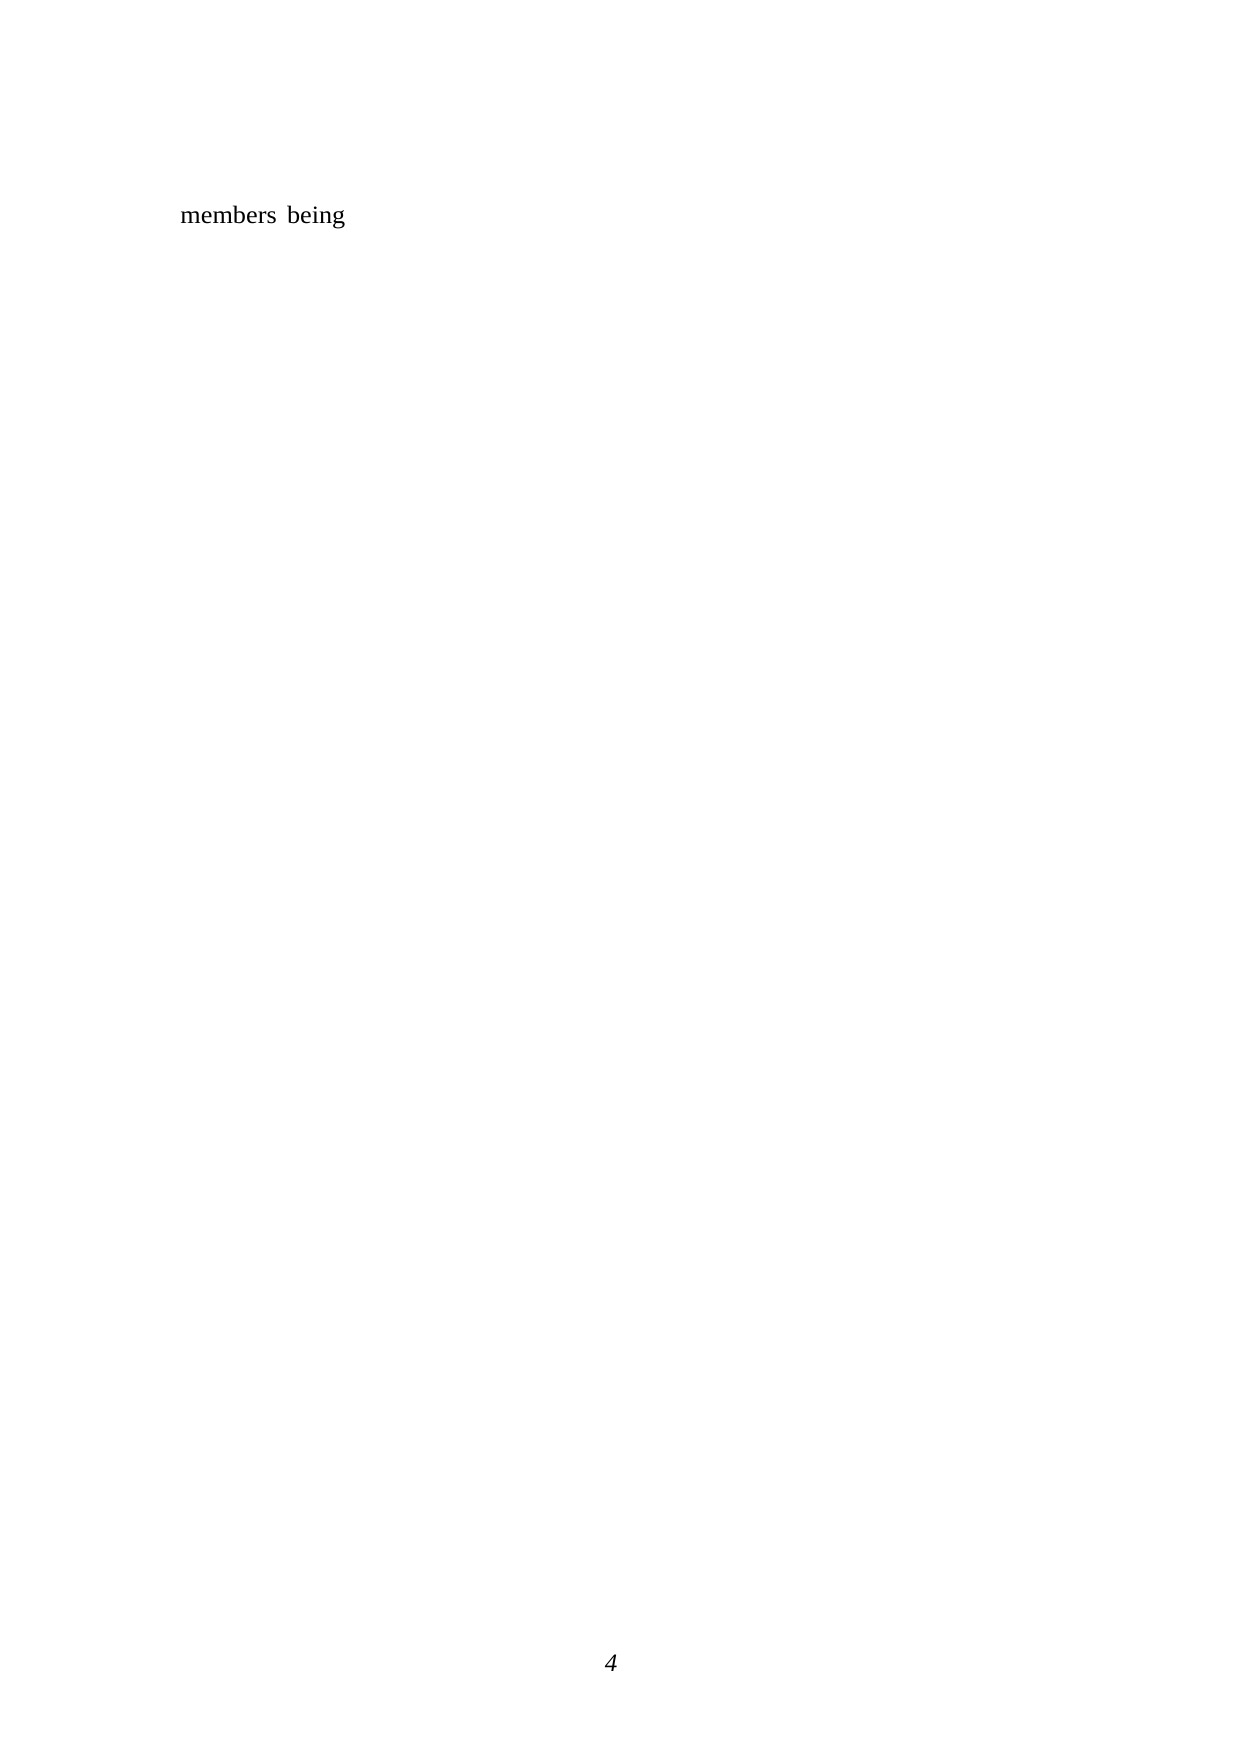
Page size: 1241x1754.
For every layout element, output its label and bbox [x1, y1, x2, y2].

text [180, 200, 1058, 229]
